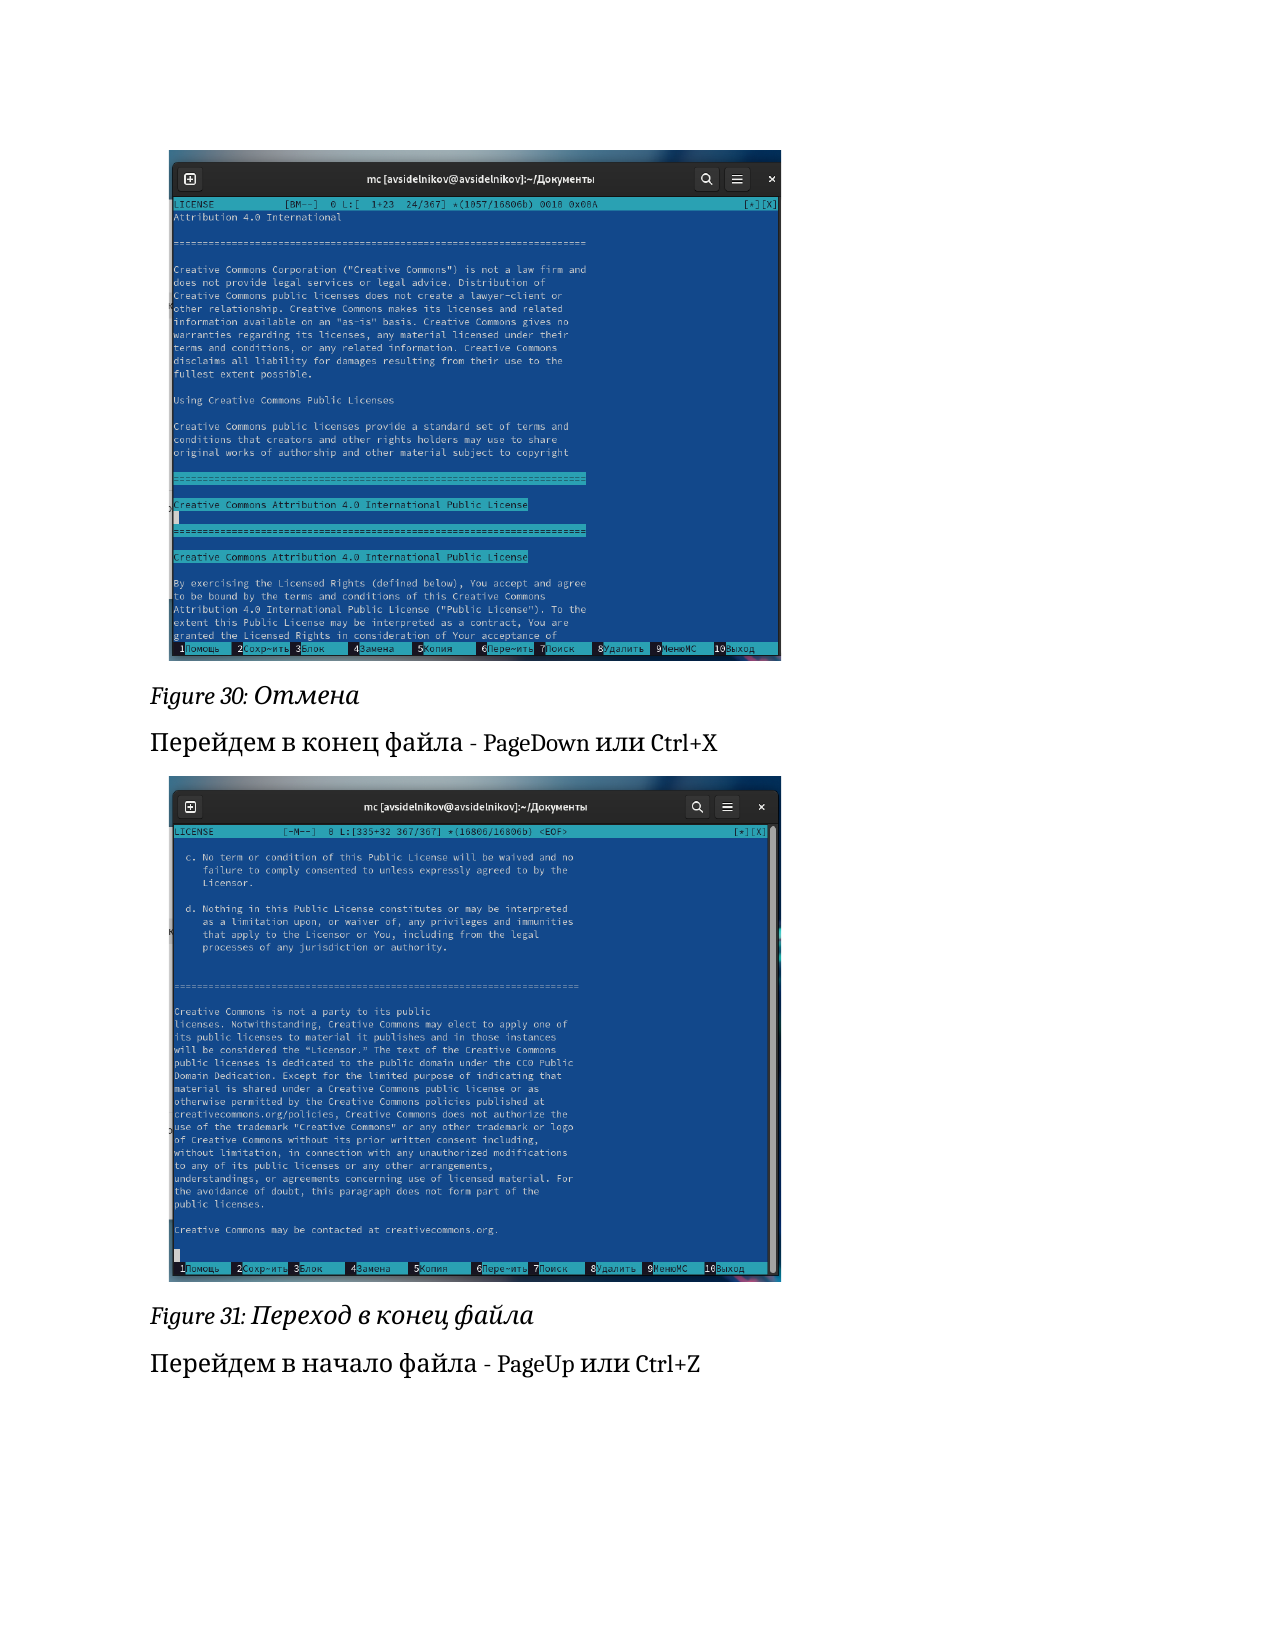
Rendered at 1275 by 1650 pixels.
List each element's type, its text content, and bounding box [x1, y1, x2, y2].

text Перейдем в начало файла - PageUp или Ctrl+Z [150, 1349, 1125, 1378]
text Перейдем в конец файла - PageDown или Ctrl+X [150, 729, 1125, 758]
text Figure 30: Отмена [150, 682, 1125, 711]
picture [168, 150, 782, 661]
text Figure 31: Переход в конец файла [150, 1302, 1125, 1331]
picture [168, 776, 782, 1282]
